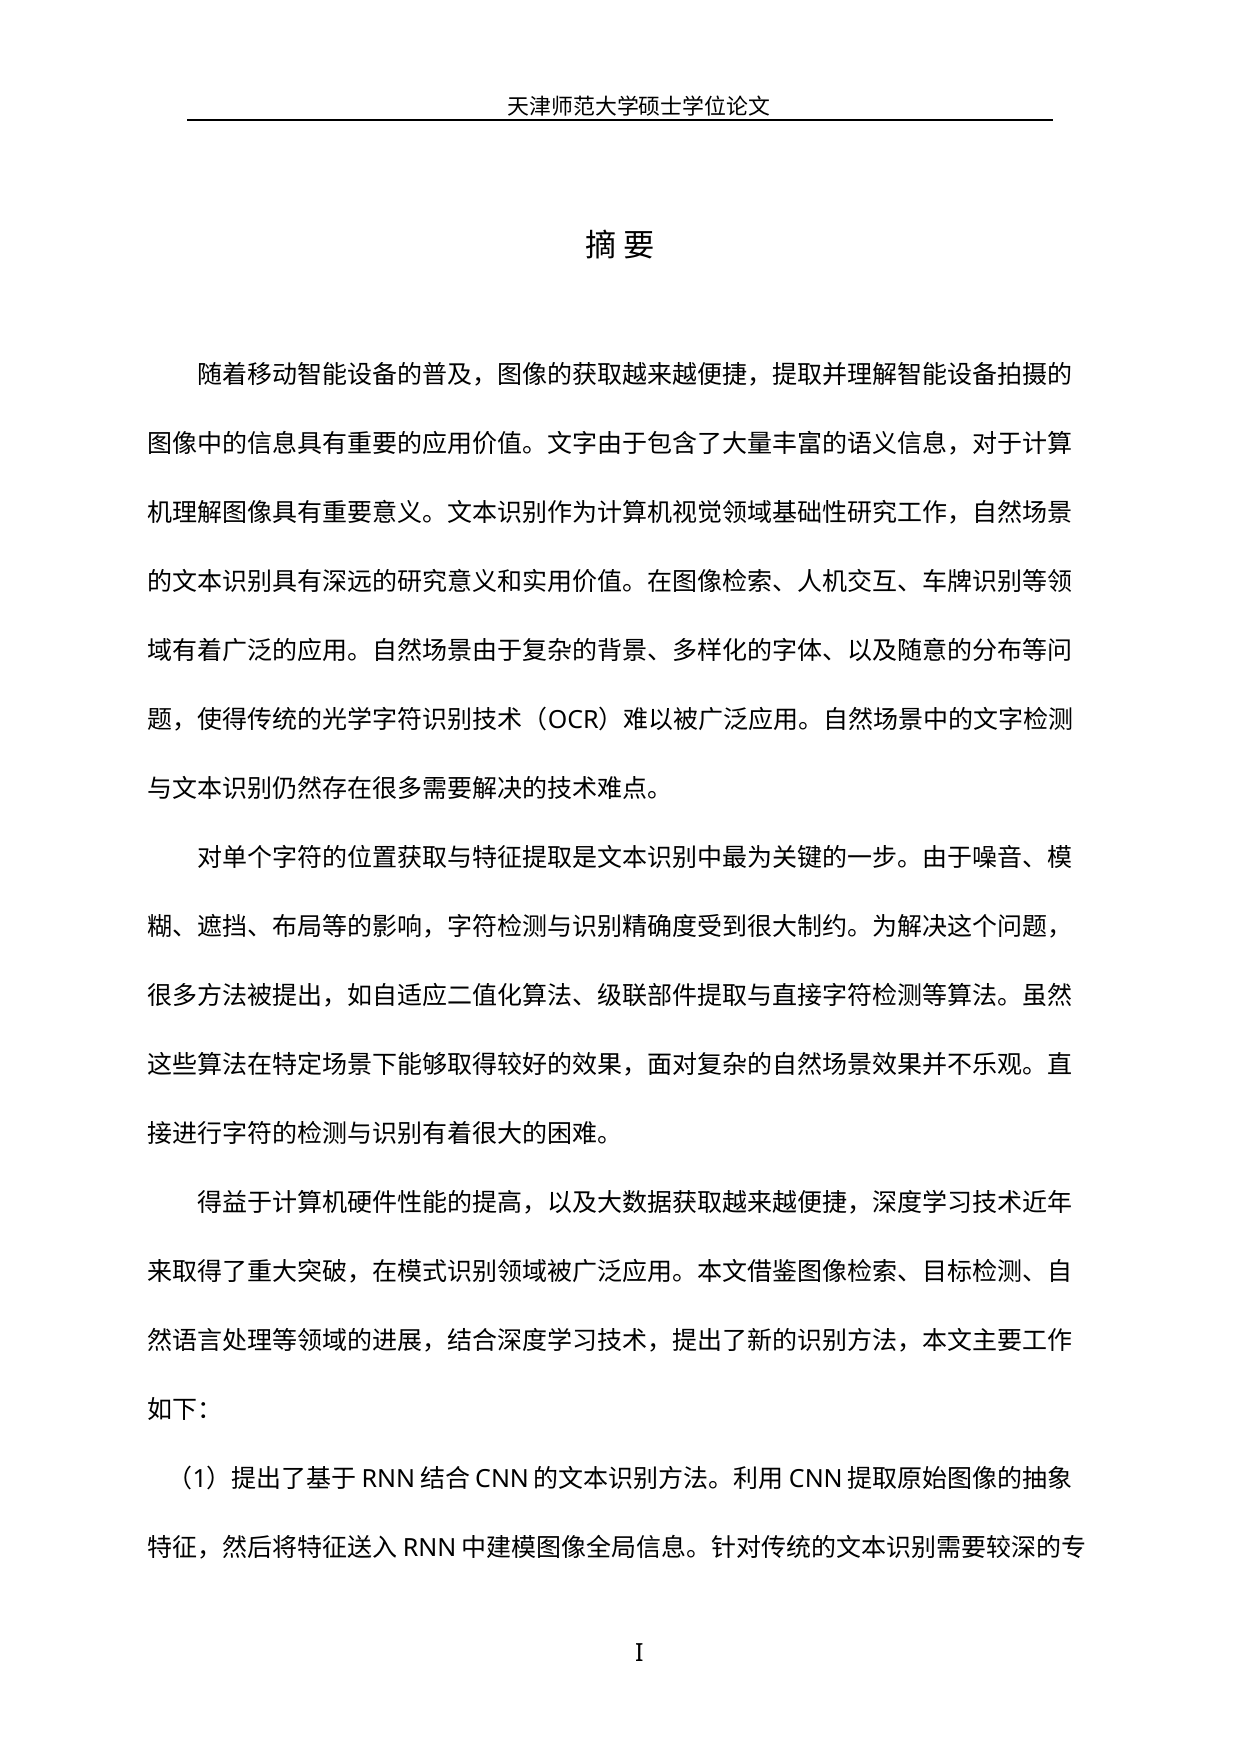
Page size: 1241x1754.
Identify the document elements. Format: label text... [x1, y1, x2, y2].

text 得益于计算机硬件性能的提高，以及大数据获取越来越便捷，深度学习技术近年来取得了重大突破，在模式识别领域被广泛应用。本文借鉴图像检索、目标检测、自然语言处理等领域的进展，结合深度学习技术，提出了新的识别方法，本文主要工作如下： [148, 1166, 1092, 1442]
subtitle 摘 要 [148, 208, 1092, 277]
text 随着移动智能设备的普及，图像的获取越来越便捷，提取并理解智能设备拍摄的图像中的信息具有重要的应用价值。文字由于包含了大量丰富的语义信息，对于计算机理解图像具有重要意义。文本识别作为计算机视觉领域基础性研究工作，自然场景的文本识别具有深远的研究意义和实用价值。在图像检索、人机交互、车牌识别等领域有着广泛的应用。自然场景由于复杂的背景、多样化的字体、以及随意的分布等问题，使得传统的光学字符识别技术（OCR）难以被广泛应用。自然场景中的文字检测与文本识别仍然存在很多需要解决的技术难点。 [148, 338, 1092, 821]
text 对单个字符的位置获取与特征提取是文本识别中最为关键的一步。由于噪音、模糊、遮挡、布局等的影响，字符检测与识别精确度受到很大制约。为解决这个问题，很多方法被提出，如自适应二值化算法、级联部件提取与直接字符检测等算法。虽然这些算法在特定场景下能够取得较好的效果，面对复杂的自然场景效果并不乐观。直接进行字符的检测与识别有着很大的困难。 [148, 821, 1092, 1166]
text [148, 1442, 1092, 1579]
